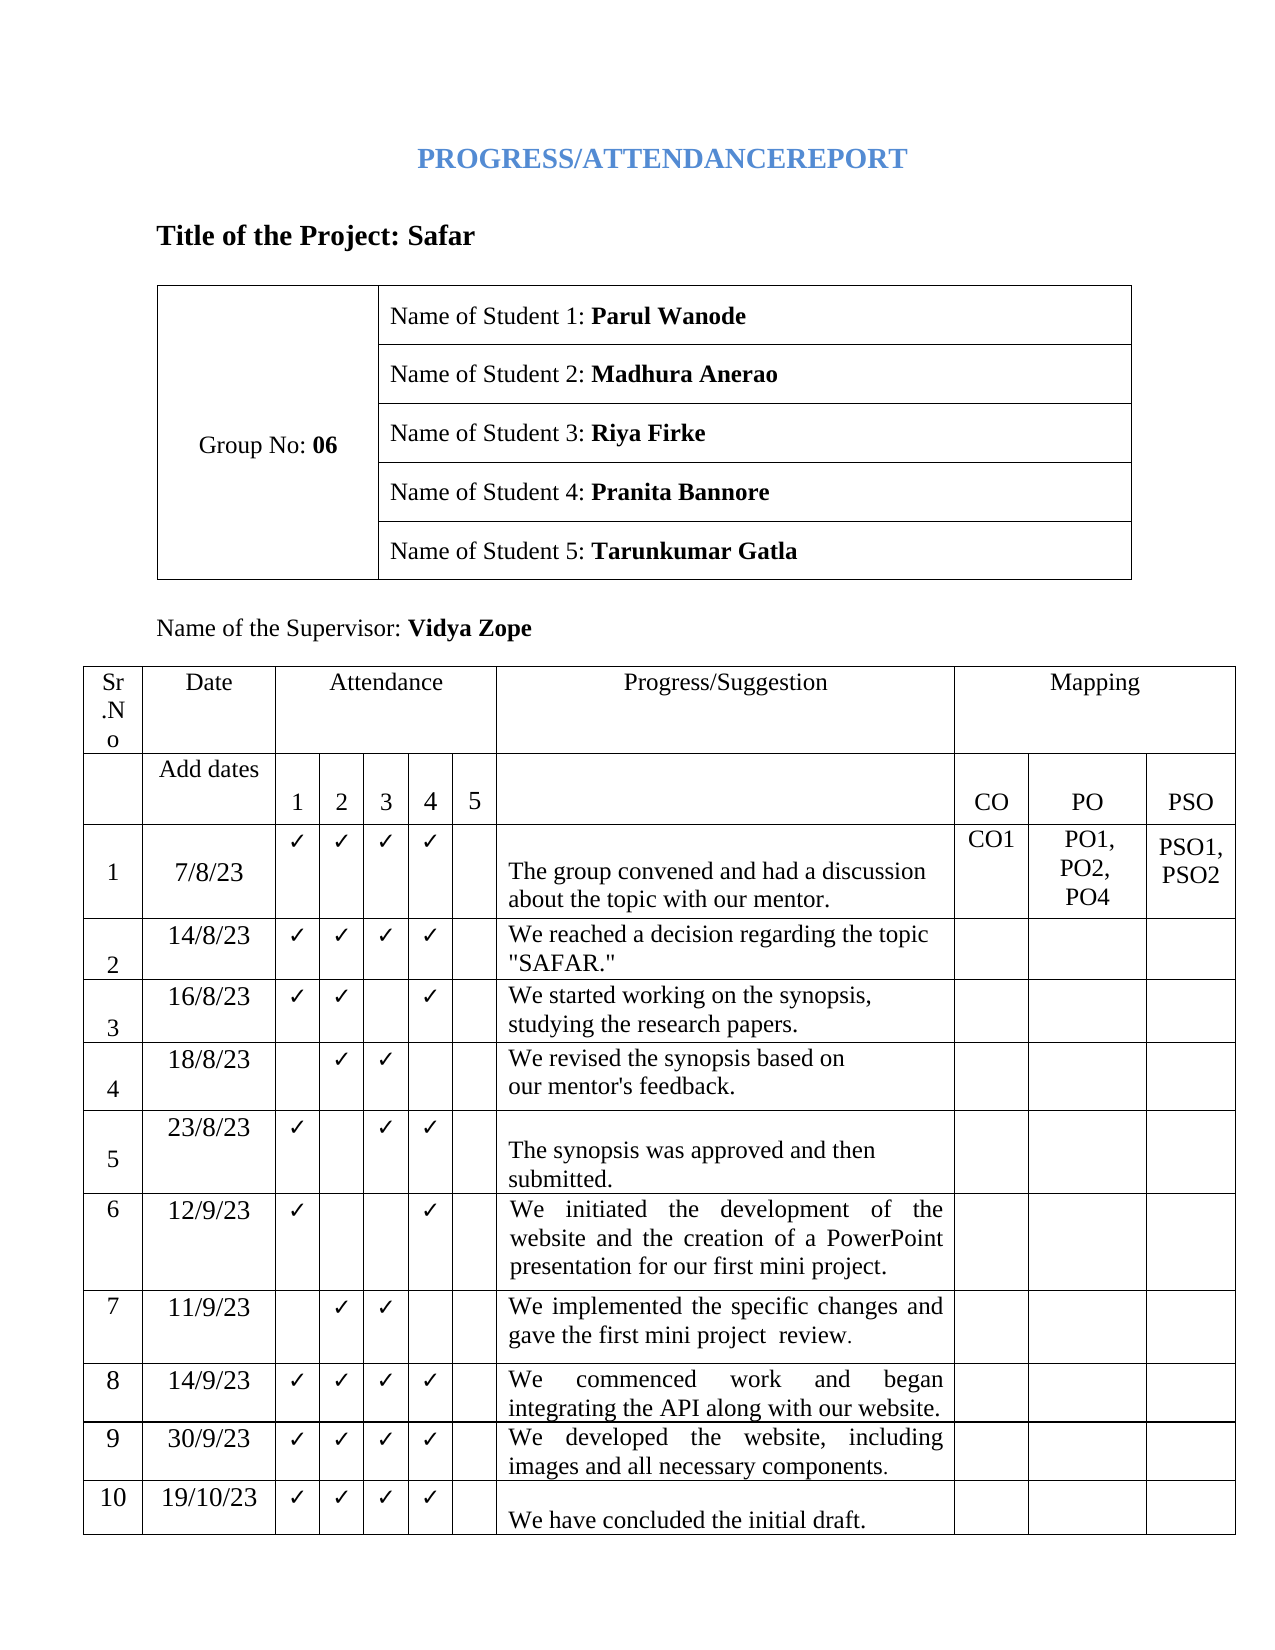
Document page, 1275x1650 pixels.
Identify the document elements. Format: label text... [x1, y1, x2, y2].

table_cell [1029, 1111, 1146, 1193]
table_cell [955, 1111, 1028, 1193]
table_cell [1029, 1291, 1146, 1363]
table_cell Name of Student 5: Tarunkumar Gatla [379, 522, 1131, 579]
table_cell ✓ [320, 1481, 363, 1534]
table_cell 10 [84, 1481, 142, 1534]
table_cell [955, 1423, 1028, 1480]
table_cell [955, 980, 1028, 1042]
table_cell PO [1029, 754, 1146, 823]
table_cell ✓ [364, 1291, 408, 1363]
table_cell ✓ [276, 1194, 319, 1290]
table_cell ✓ [320, 1043, 363, 1110]
table_cell PO1, PO2, PO4 [1029, 825, 1146, 918]
table_cell 14/9/23 [143, 1364, 275, 1421]
table_header Date [143, 667, 275, 753]
table_header Progress/Suggestion [497, 667, 954, 753]
table_cell ✓ [320, 825, 363, 918]
table_cell Name of Student 4: Pranita Bannore [379, 463, 1131, 521]
table_cell [453, 1043, 496, 1110]
text Name of the Supervisor: Vidya Zope [156, 613, 1242, 642]
table_cell 11/9/23 [143, 1291, 275, 1363]
table_cell 3 [84, 980, 142, 1042]
table_cell 5 [453, 754, 496, 823]
table_cell [453, 825, 496, 918]
table_cell ✓ [364, 1423, 408, 1480]
table_cell [955, 919, 1028, 979]
table_cell [955, 1481, 1028, 1534]
table_cell [453, 1194, 496, 1290]
table_cell 23/8/23 [143, 1111, 275, 1193]
table_cell [955, 1194, 1028, 1290]
table_cell We initiated the development of the website and the creation of a PowerPoint presentation for our first mini project. [497, 1194, 954, 1290]
table_cell [1029, 1043, 1146, 1110]
table_cell 3 [364, 754, 408, 823]
table_cell [1029, 1423, 1146, 1480]
table_cell [955, 1043, 1028, 1110]
subtitle Title of the Project: Safar [156, 218, 1242, 251]
table_cell [955, 1364, 1028, 1421]
table_cell 19/10/23 [143, 1481, 275, 1534]
table_cell [453, 1423, 496, 1480]
table_cell [409, 1043, 452, 1110]
table_cell [1147, 919, 1235, 979]
table_cell ✓ [276, 919, 319, 979]
table_cell [320, 1194, 363, 1290]
table_cell ✓ [409, 825, 452, 918]
table_cell 7 [84, 1291, 142, 1363]
table_cell ✓ [364, 919, 408, 979]
table_cell [1147, 1194, 1235, 1290]
table_cell [84, 754, 142, 823]
table_cell [276, 1291, 319, 1363]
table_cell 7/8/23 [143, 825, 275, 918]
table_cell 6 [84, 1194, 142, 1290]
table_cell [276, 1043, 319, 1110]
table_cell 1 [276, 754, 319, 823]
table_cell ✓ [409, 1481, 452, 1534]
table_cell [453, 980, 496, 1042]
table_cell [453, 919, 496, 979]
table_cell We implemented the specific changes and gave the first mini project review. [497, 1291, 954, 1363]
table_cell [364, 980, 408, 1042]
table_cell 16/8/23 [143, 980, 275, 1042]
table_cell 4 [84, 1043, 142, 1110]
table_cell ✓ [409, 1194, 452, 1290]
table_cell ✓ [276, 980, 319, 1042]
table_cell We developed the website, including images and all necessary components. [497, 1423, 954, 1480]
table_cell [1029, 1194, 1146, 1290]
table_cell We started working on the synopsis, studying the research papers. [497, 980, 954, 1042]
table_cell 4 [409, 754, 452, 823]
table_cell 9 [84, 1423, 142, 1480]
table_cell Name of Student 2: Madhura Anerao [379, 345, 1131, 403]
table_cell [1147, 1364, 1235, 1421]
table_cell 14/8/23 [143, 919, 275, 979]
text PROGRESS/ATTENDANCEREPORT [83, 141, 1242, 174]
table_cell ✓ [320, 1291, 363, 1363]
table_cell ✓ [364, 1364, 408, 1421]
table_cell PSO [1147, 754, 1235, 823]
table_cell ✓ [320, 919, 363, 979]
table_cell ✓ [276, 825, 319, 918]
table_cell 2 [320, 754, 363, 823]
table_cell [320, 1111, 363, 1193]
table_cell 5 [84, 1111, 142, 1193]
table_cell ✓ [276, 1111, 319, 1193]
table_cell [453, 1111, 496, 1193]
table_cell Add dates [143, 754, 275, 823]
table_cell [1147, 980, 1235, 1042]
table_cell ✓ [320, 1364, 363, 1421]
table_cell [453, 1481, 496, 1534]
table_cell 12/9/23 [143, 1194, 275, 1290]
table_cell ✓ [409, 1364, 452, 1421]
table_cell [453, 1291, 496, 1363]
table_cell CO [955, 754, 1028, 823]
table_cell ✓ [276, 1481, 319, 1534]
table_cell We have concluded the initial draft. [497, 1481, 954, 1534]
table_cell Name of Student 3: Riya Firke [379, 404, 1131, 462]
table_cell We reached a decision regarding the topic "SAFAR." [497, 919, 954, 979]
table_cell [1029, 1481, 1146, 1534]
table_cell ✓ [364, 1481, 408, 1534]
table_cell [497, 754, 954, 823]
table_cell ✓ [364, 1111, 408, 1193]
table_cell PSO1, PSO2 [1147, 825, 1235, 918]
table_cell [955, 1291, 1028, 1363]
table_cell [364, 1194, 408, 1290]
table_cell [1147, 1423, 1235, 1480]
table_header Name of Student 1: Parul Wanode [379, 286, 1131, 344]
table_cell 2 [84, 919, 142, 979]
table_cell ✓ [409, 980, 452, 1042]
table_cell CO1 [955, 825, 1028, 918]
table_cell ✓ [409, 1111, 452, 1193]
table_cell The group convened and had a discussion about the topic with our mentor. [497, 825, 954, 918]
table_cell 30/9/23 [143, 1423, 275, 1480]
table_cell 1 [84, 825, 142, 918]
table_cell ✓ [409, 919, 452, 979]
table_cell We revised the synopsis based on our mentor's feedback. [497, 1043, 954, 1110]
table_cell [1029, 919, 1146, 979]
table_header Sr.No [84, 667, 142, 753]
table_cell [1029, 1364, 1146, 1421]
table_cell [1147, 1481, 1235, 1534]
table_cell ✓ [276, 1364, 319, 1421]
table_cell ✓ [320, 1423, 363, 1480]
table_cell [1147, 1111, 1235, 1193]
table_cell ✓ [364, 825, 408, 918]
table_header Group No: 06 [158, 286, 378, 579]
table_cell We commenced work and began integrating the API along with our website. [497, 1364, 954, 1421]
table_cell [1029, 980, 1146, 1042]
table_cell The synopsis was approved and then submitted. [497, 1111, 954, 1193]
table_cell [1147, 1291, 1235, 1363]
table_cell ✓ [409, 1423, 452, 1480]
table_cell ✓ [276, 1423, 319, 1480]
table_cell [453, 1364, 496, 1421]
table_header Attendance [276, 667, 496, 753]
table_cell 8 [84, 1364, 142, 1421]
table_cell [409, 1291, 452, 1363]
table_cell 18/8/23 [143, 1043, 275, 1110]
table_cell [1147, 1043, 1235, 1110]
table_cell ✓ [364, 1043, 408, 1110]
table_cell ✓ [320, 980, 363, 1042]
table_header Mapping [955, 667, 1235, 753]
